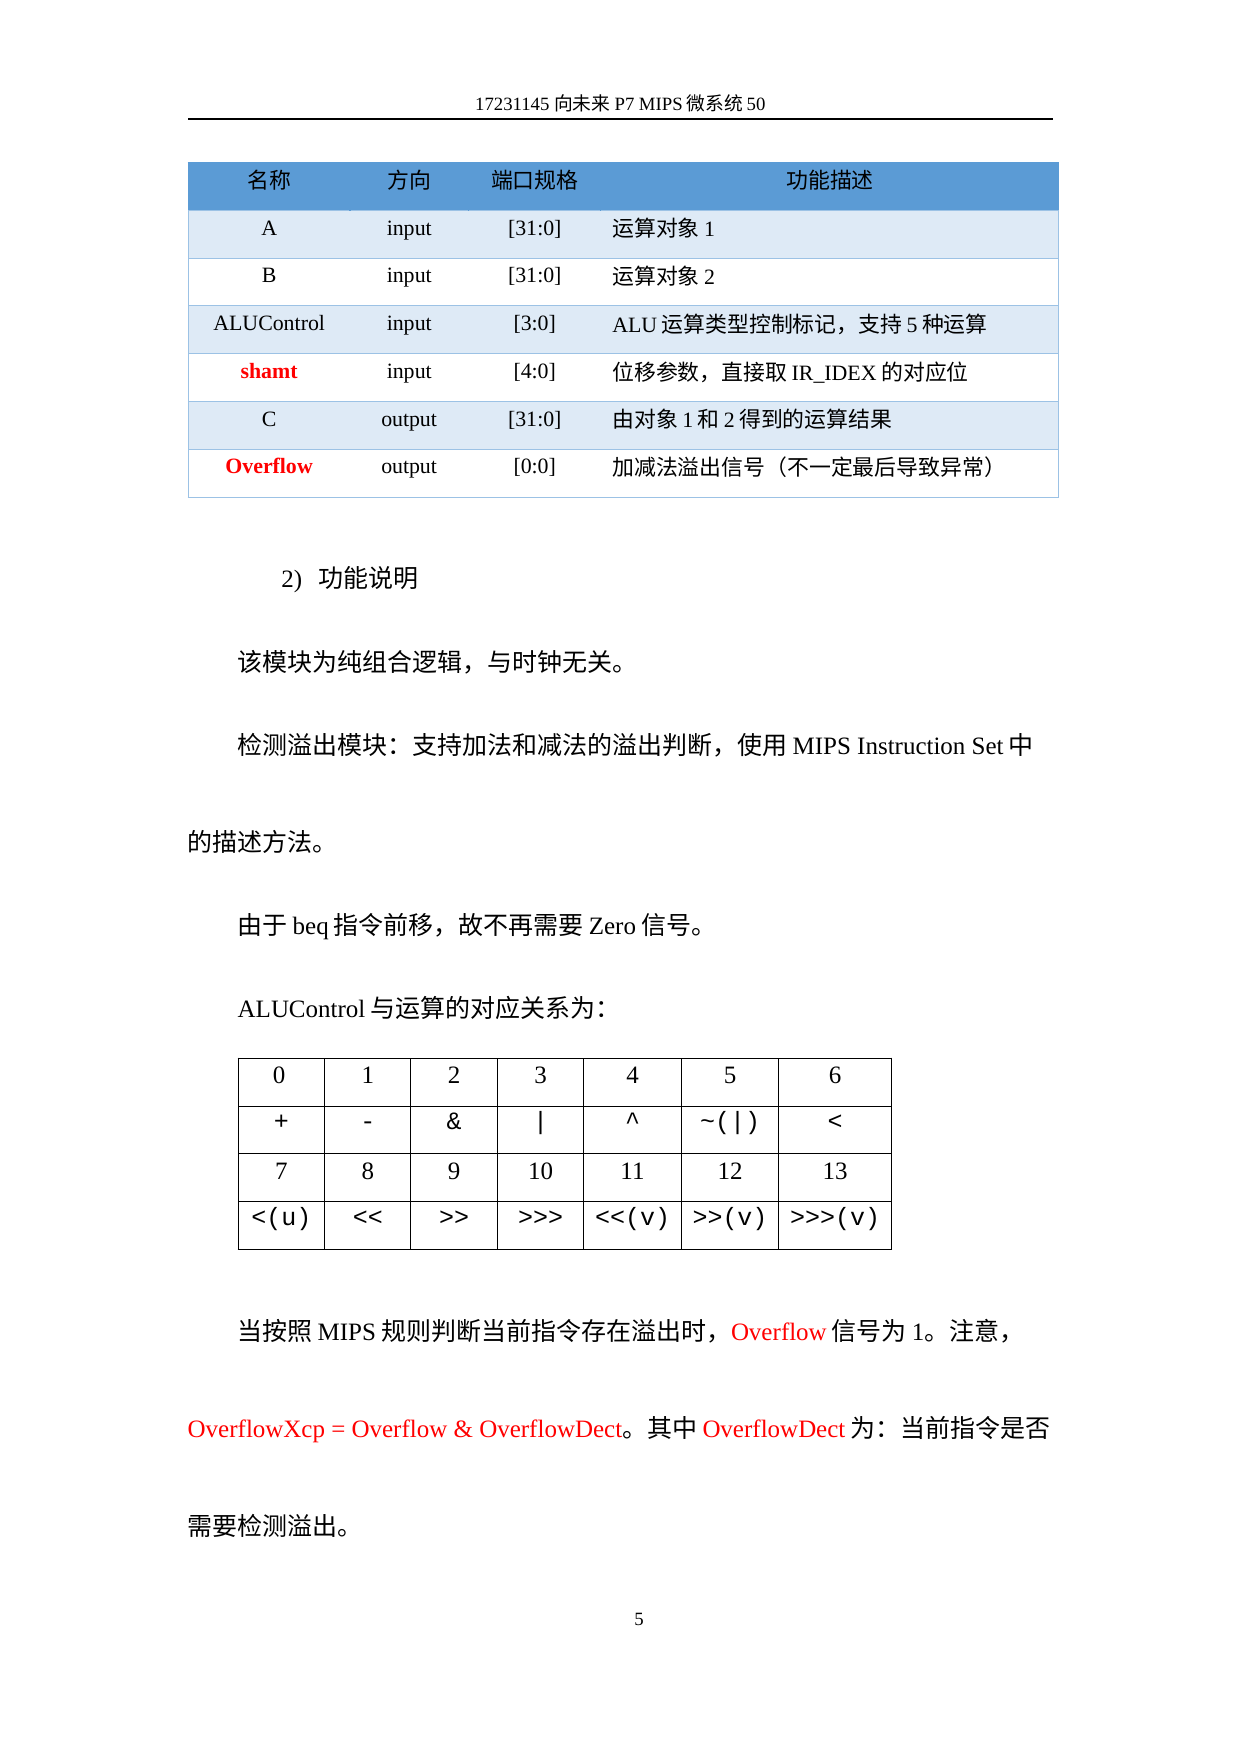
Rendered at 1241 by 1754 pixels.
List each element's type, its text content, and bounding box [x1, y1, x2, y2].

table_cell 12 [682, 1154, 778, 1201]
table_header 1 [325, 1059, 410, 1106]
table_header 4 [584, 1059, 681, 1106]
table_cell [31:0] [468, 211, 601, 258]
table_cell >> [411, 1202, 497, 1249]
table_cell < [779, 1107, 891, 1153]
table_cell << [325, 1202, 410, 1249]
table_cell + [239, 1107, 324, 1153]
table_cell <<(v) [584, 1202, 681, 1249]
table_cell 位移参数，直接取IR_IDEX的对应位 [601, 354, 1058, 401]
table_cell Overflow [189, 450, 350, 497]
table_header 名称 [189, 163, 349, 210]
table_cell input [350, 211, 468, 258]
table_cell <(u) [239, 1202, 324, 1249]
text 当按照MIPS规则判断当前指令存在溢出时，Overflow信号为1。注意，OverflowXcp = Overflow & OverflowDect。其中OverflowDect为：当前指令是否需要检测溢出。 [187, 1297, 1053, 1557]
table_cell B [189, 259, 350, 305]
table_cell 由对象1和2得到的运算结果 [601, 402, 1058, 449]
table_cell - [325, 1107, 410, 1153]
table_cell [4:0] [468, 354, 601, 401]
table_header 方向 [351, 163, 468, 210]
table_cell input [350, 306, 468, 353]
table_cell [31:0] [468, 259, 601, 305]
table_header 5 [682, 1059, 778, 1106]
table_cell 10 [498, 1154, 583, 1201]
table_cell shamt [189, 354, 350, 401]
table_header 0 [239, 1059, 324, 1106]
table_cell input [350, 354, 468, 401]
table_cell output [350, 402, 468, 449]
table_header 端口规格 [469, 163, 600, 210]
table_cell 13 [779, 1154, 891, 1201]
subtitle 功能说明 [281, 544, 1053, 609]
table_cell [3:0] [468, 306, 601, 353]
table_cell ALU运算类型控制标记，支持5种运算 [601, 306, 1058, 353]
table_cell 9 [411, 1154, 497, 1201]
table_cell 11 [584, 1154, 681, 1201]
table_cell 运算对象1 [601, 211, 1058, 258]
table_cell ALUControl [189, 306, 350, 353]
table_header 2 [411, 1059, 497, 1106]
table_header 功能描述 [601, 163, 1058, 210]
table_cell >>(v) [682, 1202, 778, 1249]
table_cell output [350, 450, 468, 497]
table_header 3 [498, 1059, 583, 1106]
table_cell A [189, 211, 350, 258]
table_cell ~(|) [682, 1107, 778, 1153]
table_cell ^ [584, 1107, 681, 1153]
table_cell [0:0] [468, 450, 601, 497]
table_cell 加减法溢出信号（不一定最后导致异常） [601, 450, 1058, 497]
table_cell | [498, 1107, 583, 1153]
table_cell input [350, 259, 468, 305]
table_cell 8 [325, 1154, 410, 1201]
text 检测溢出模块：支持加法和减法的溢出判断，使用MIPS Instruction Set中的描述方法。 [187, 711, 1053, 873]
text 该模块为纯组合逻辑，与时钟无关。 [187, 628, 1053, 693]
table_cell >>> [498, 1202, 583, 1249]
table_cell 运算对象2 [601, 259, 1058, 305]
table_cell [31:0] [468, 402, 601, 449]
table_cell C [189, 402, 350, 449]
table_cell 7 [239, 1154, 324, 1201]
text ALUControl与运算的对应关系为： [187, 974, 1053, 1039]
text 由于beq指令前移，故不再需要Zero信号。 [187, 891, 1053, 956]
table_cell >>>(v) [779, 1202, 891, 1249]
table_cell & [411, 1107, 497, 1153]
table_header 6 [779, 1059, 891, 1106]
